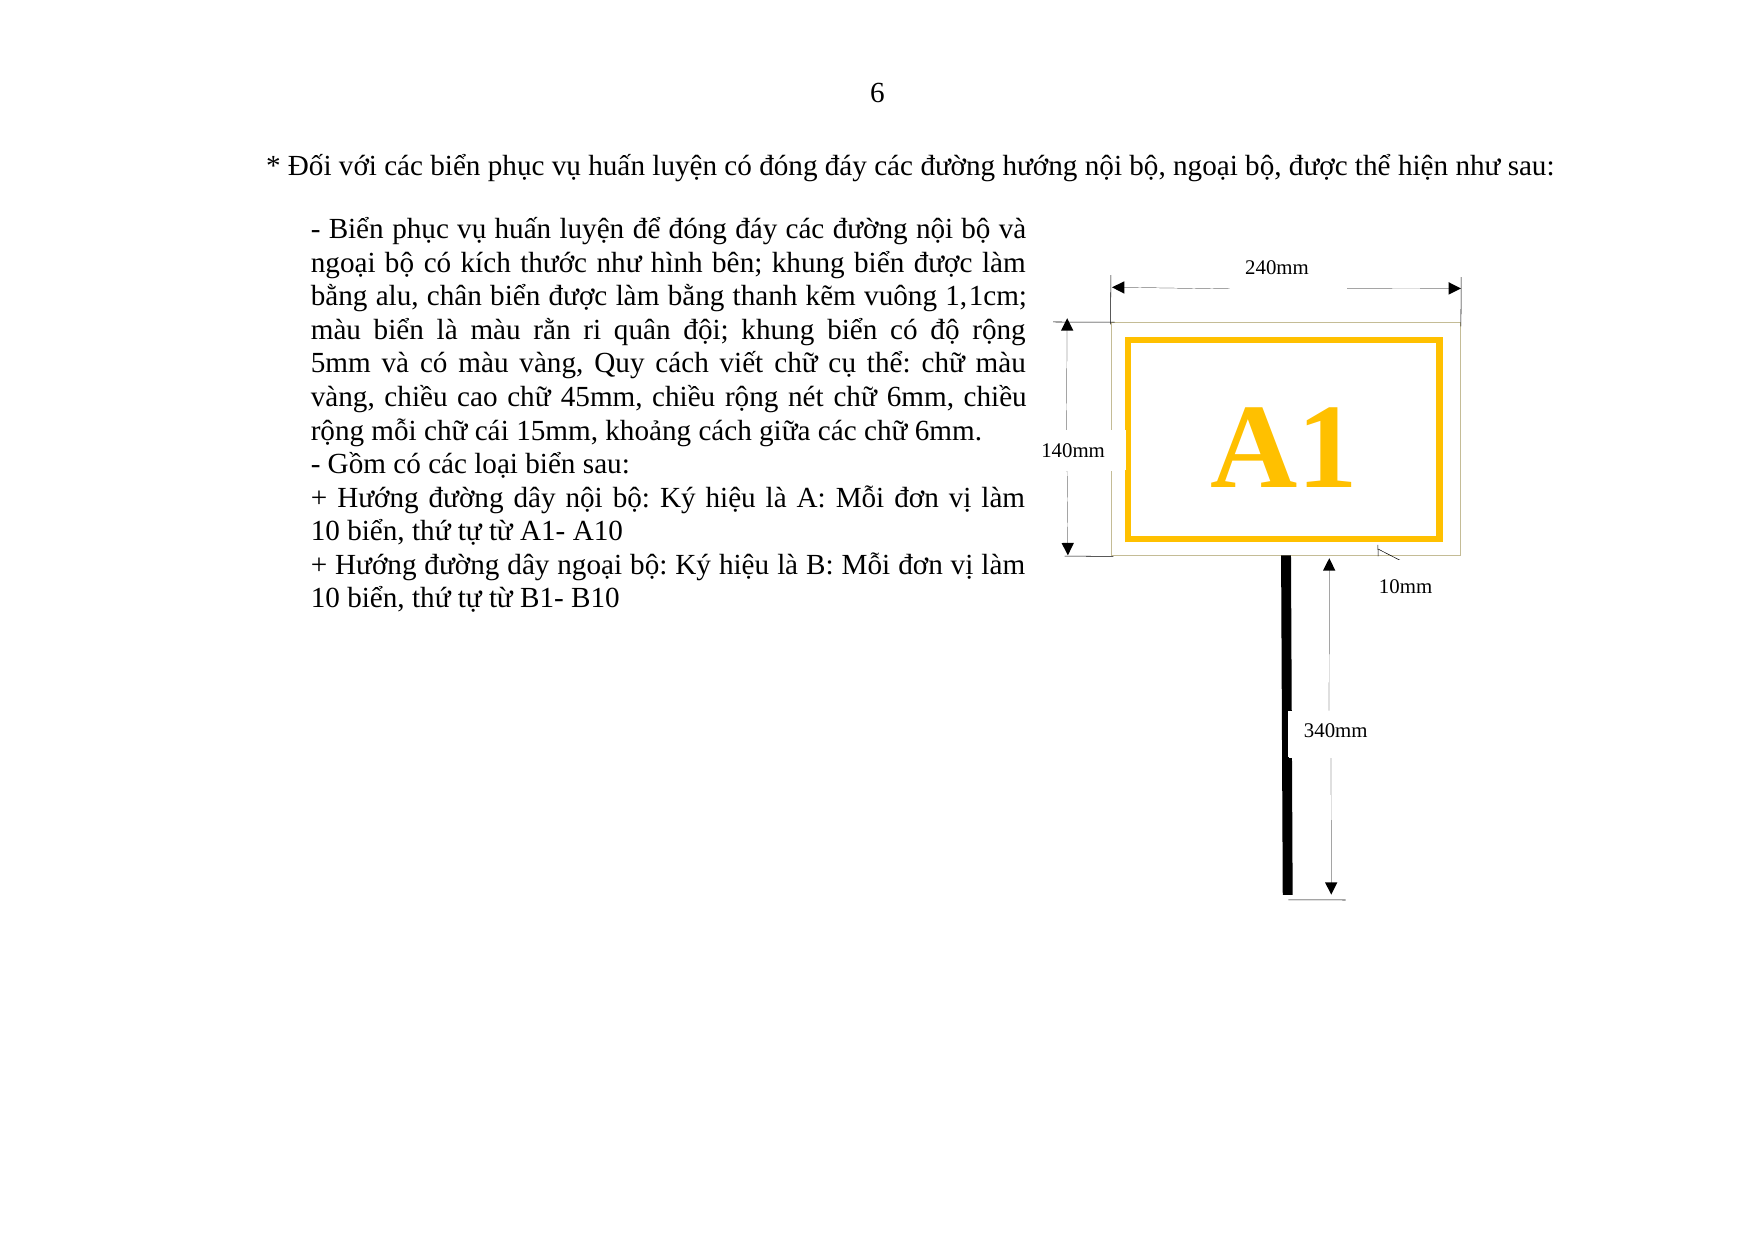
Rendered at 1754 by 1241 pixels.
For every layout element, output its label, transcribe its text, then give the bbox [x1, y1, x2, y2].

text * Đối với các biển phục vụ huấn luyện có đóng đáy các đường hướng nội bộ, ngoại bộ, được thể hiện như sau: [207, 148, 1665, 182]
